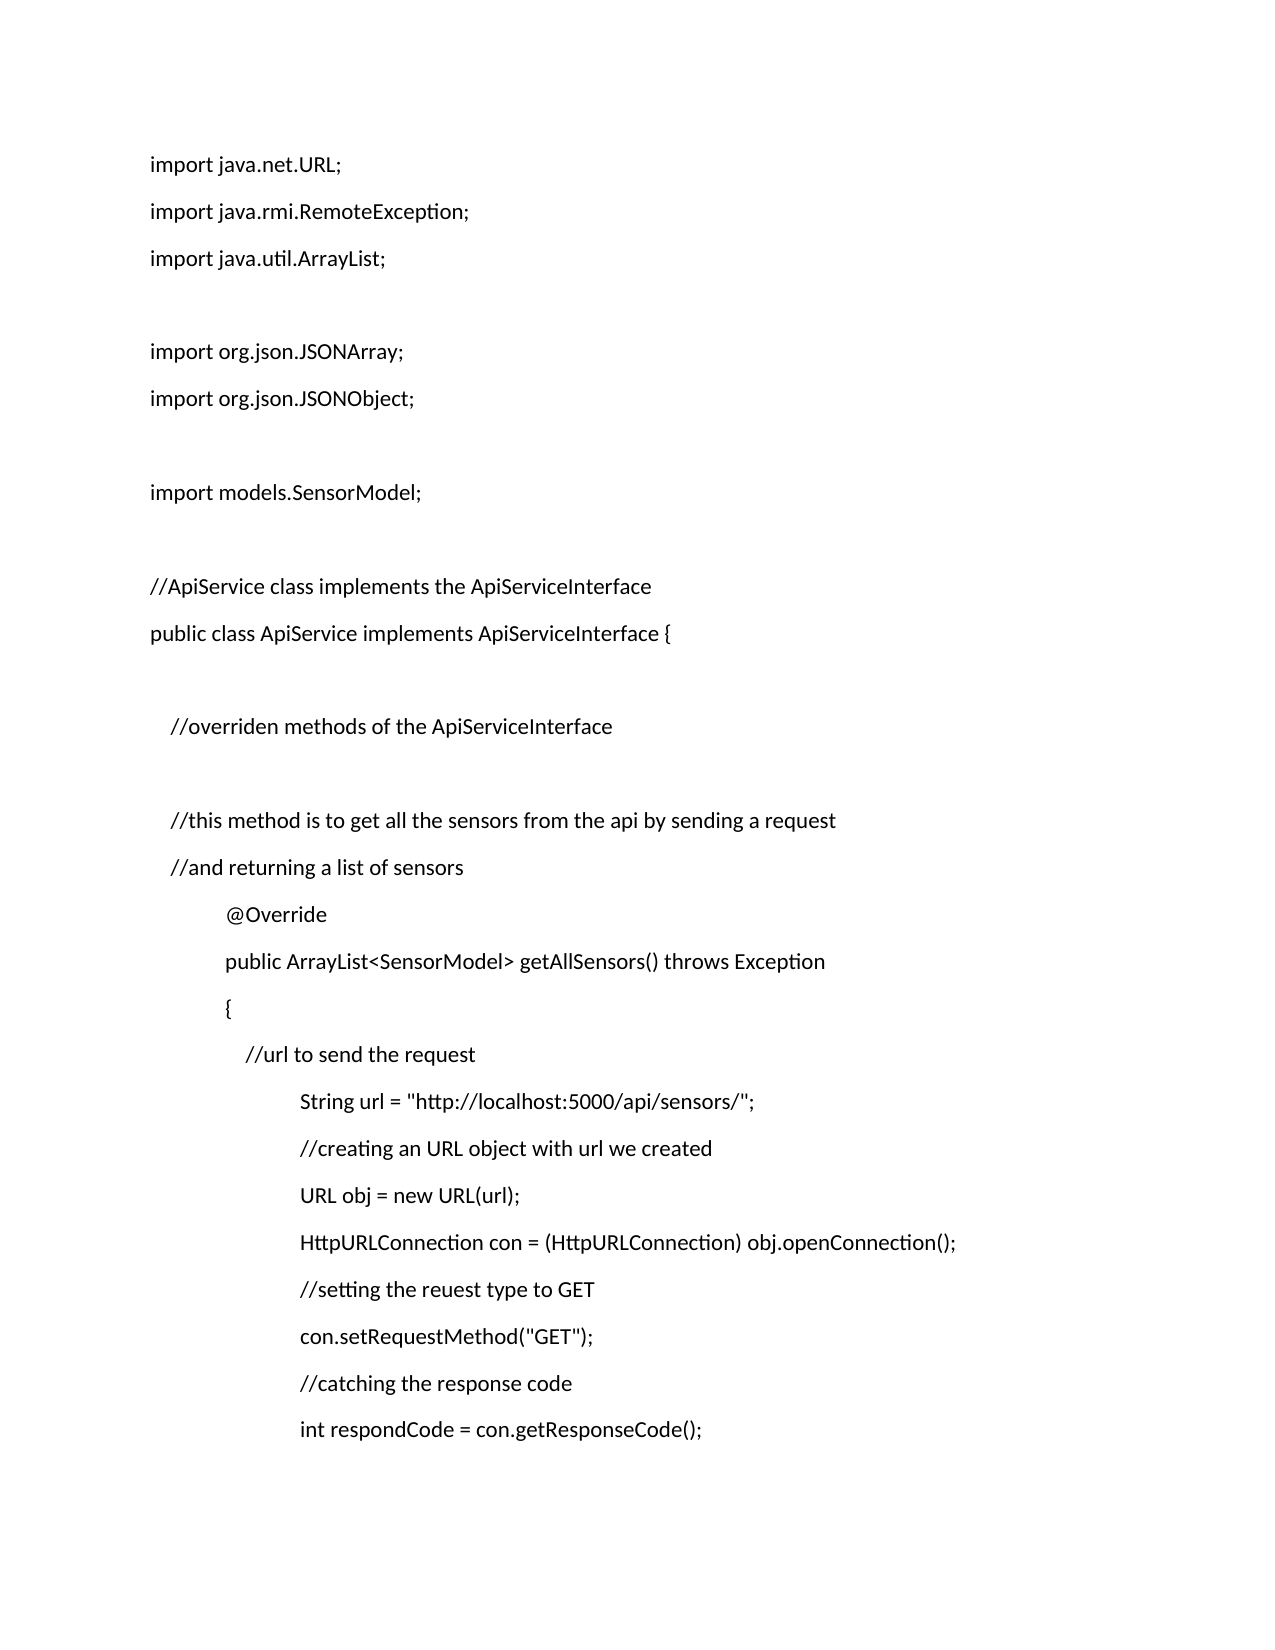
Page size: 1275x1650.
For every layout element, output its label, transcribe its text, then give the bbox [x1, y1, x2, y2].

text con.setRequestMethod("GET"); [150, 1322, 1125, 1350]
text import java.util.ArrayList; [150, 244, 1125, 272]
text //ApiService class implements the ApiServiceInterface [150, 572, 1125, 600]
text //this method is to get all the sensors from the api by sending a request [150, 806, 1125, 834]
text //overriden methods of the ApiServiceInterface [150, 712, 1125, 741]
text public ArrayList<SensorModel> getAllSensors() throws Exception [150, 947, 1125, 975]
text //creating an URL object with url we created [150, 1134, 1125, 1162]
text import java.rmi.RemoteException; [150, 197, 1125, 225]
text public class ApiService implements ApiServiceInterface { [150, 619, 1125, 647]
text import org.json.JSONArray; [150, 337, 1125, 366]
text import models.SensorModel; [150, 478, 1125, 506]
text //and returning a list of sensors [150, 853, 1125, 881]
text { [150, 994, 1125, 1022]
text HttpURLConnection con = (HttpURLConnection) obj.openConnection(); [150, 1228, 1125, 1256]
text int respondCode = con.getResponseCode(); [150, 1416, 1125, 1444]
text @Override [150, 900, 1125, 928]
text //setting the reuest type to GET [150, 1275, 1125, 1303]
text String url = "http://localhost:5000/api/sensors/"; [150, 1087, 1125, 1116]
text import org.json.JSONObject; [150, 384, 1125, 412]
text import java.net.URL; [150, 150, 1125, 178]
text //url to send the request [150, 1041, 1125, 1069]
text URL obj = new URL(url); [150, 1181, 1125, 1209]
text //catching the response code [150, 1369, 1125, 1397]
